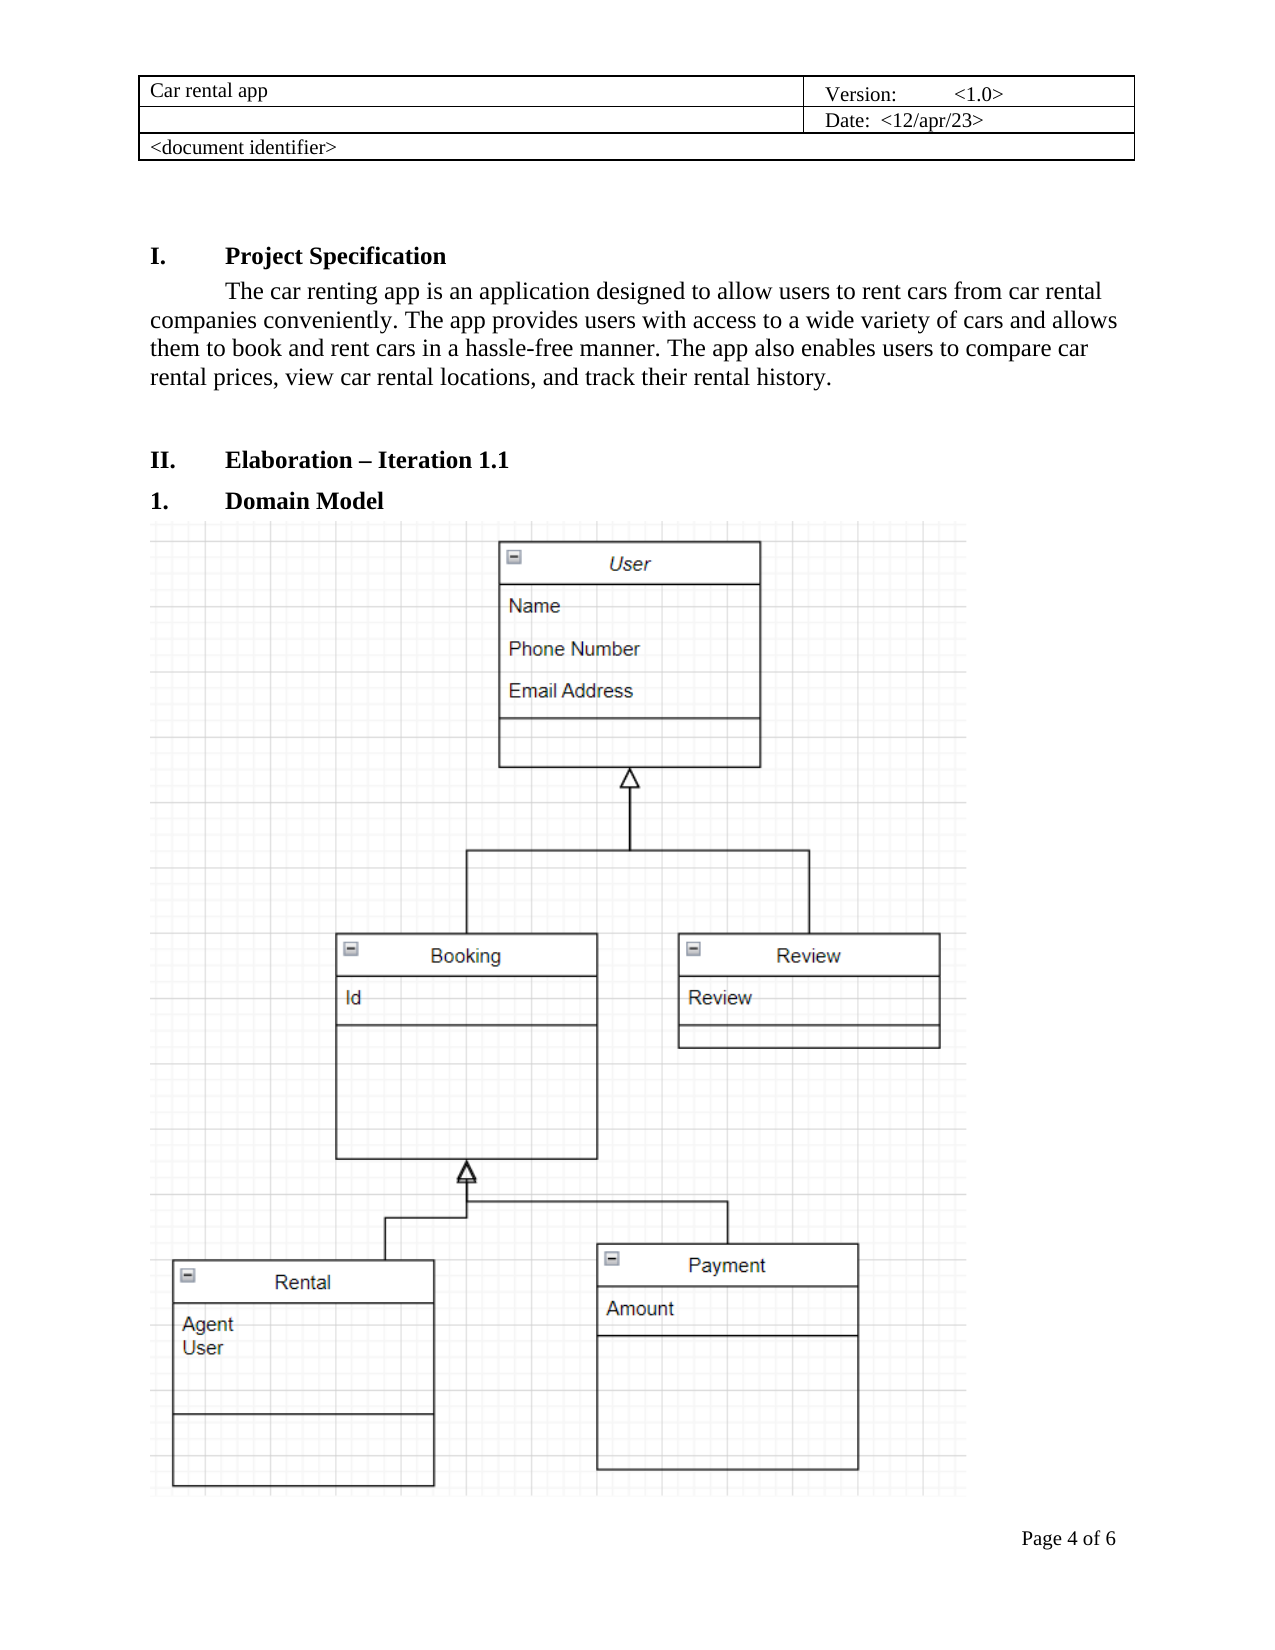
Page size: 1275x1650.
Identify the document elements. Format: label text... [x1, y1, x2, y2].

subtitle Domain Model [150, 486, 1125, 515]
picture [150, 521, 967, 1497]
subtitle Project Specification [150, 241, 1125, 270]
subtitle Elaboration – Iteration 1.1 [150, 445, 1125, 473]
text The car renting app is an application designed to allow users to rent cars from car rental companies conveniently. The app provides users with access to a wide variety of cars and allows them to book and rent cars in a hassle-free manner. The app also enables users to compare car rental prices, view car rental locations, and track their rental history. [150, 276, 1125, 391]
